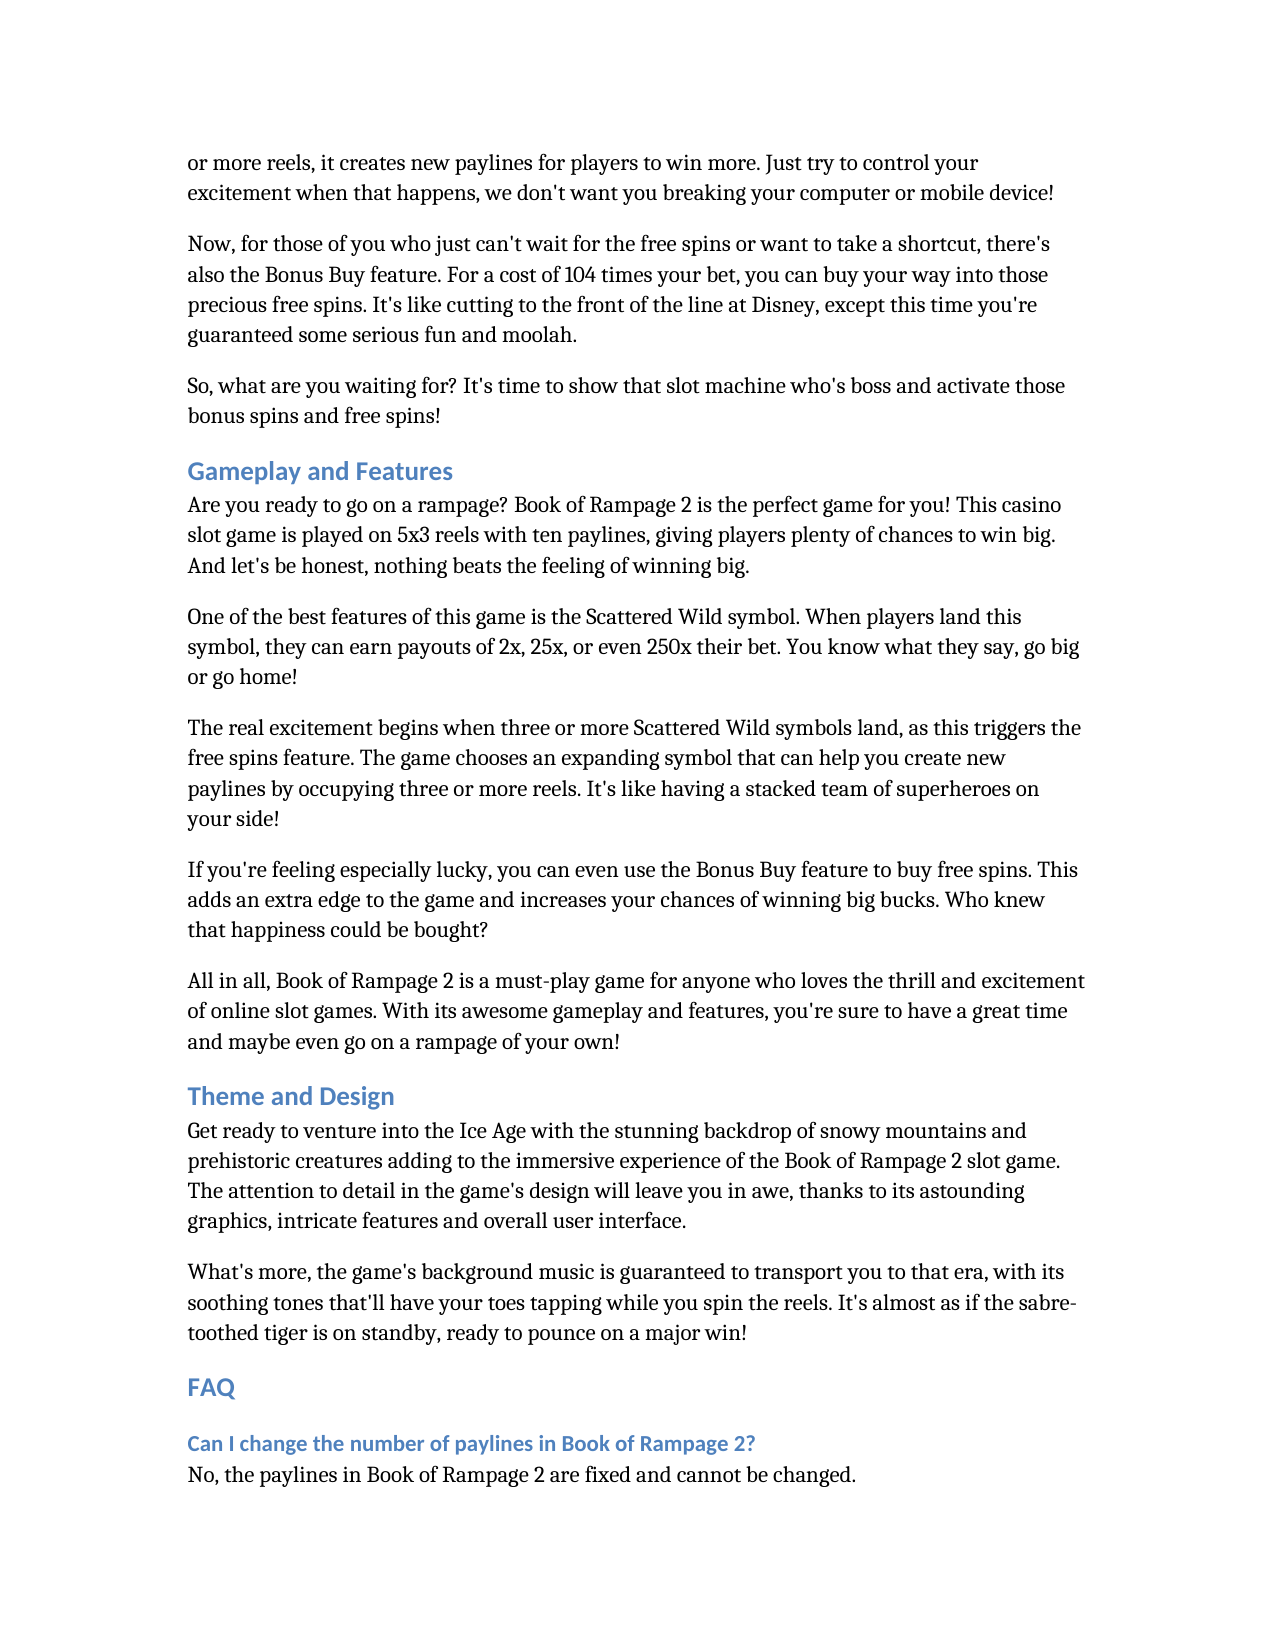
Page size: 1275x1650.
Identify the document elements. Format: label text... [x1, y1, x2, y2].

text What's more, the game's background music is guaranteed to transport you to that era, with its soothing tones that'll have your toes tapping while you spin the reels. It's almost as if the sabre-toothed tiger is on standby, ready to pounce on a major win! [187, 1259, 1087, 1346]
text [187, 150, 1087, 207]
text No, the paylines in Book of Rampage 2 are fixed and cannot be changed. [187, 1462, 1087, 1488]
text Now, for those of you who just can't wait for the free spins or want to take a shortcut, there's also the Bonus Buy feature. For a cost of 104 times your bet, you can buy your way into those precious free spins. It's like cutting to the front of the line at Disney, except this time you're guaranteed some serious fun and moolah. [187, 231, 1087, 348]
text Are you ready to go on a rampage? Book of Rampage 2 is the perfect game for you! This casino slot game is played on 5x3 reels with ten paylines, giving players plenty of chances to win big. And let's be honest, nothing beats the feeling of winning big. [187, 492, 1087, 579]
subtitle FAQ [187, 1371, 1087, 1404]
text One of the best features of this game is the Scattered Wild symbol. When players land this symbol, they can earn payouts of 2x, 25x, or even 250x their bet. You know what they say, go big or go home! [187, 603, 1087, 690]
text All in all, Book of Rampage 2 is a must-play game for anyone who loves the thrill and excitement of online slot games. With its awesome gameplay and features, you're sure to have a great time and maybe even go on a rampage of your own! [187, 968, 1087, 1055]
text The real excitement begins when three or more Scattered Wild symbols land, as this triggers the free spins feature. The game chooses an expanding symbol that can help you create new paylines by occupying three or more reels. It's like having a stacked team of superheroes on your side! [187, 715, 1087, 832]
text Get ready to venture into the Ice Age with the stunning backdrop of snowy mountains and prehistoric creatures adding to the immersive experience of the Book of Rampage 2 slot game. The attention to detail in the game's design will leave you in awe, thanks to its astounding graphics, intricate features and overall user interface. [187, 1117, 1087, 1234]
subtitle Gameplay and Features [187, 454, 1087, 487]
text So, what are you waiting for? It's time to show that slot machine who's boss and activate those bonus spins and free spins! [187, 373, 1087, 429]
subtitle Can I change the number of paylines in Book of Rampage 2? [187, 1429, 1087, 1457]
text If you're feeling especially lucky, you can even use the Bonus Buy feature to buy free spins. This adds an extra edge to the game and increases your chances of winning big bucks. Who knew that happiness could be bought? [187, 857, 1087, 943]
subtitle Theme and Design [187, 1079, 1087, 1113]
